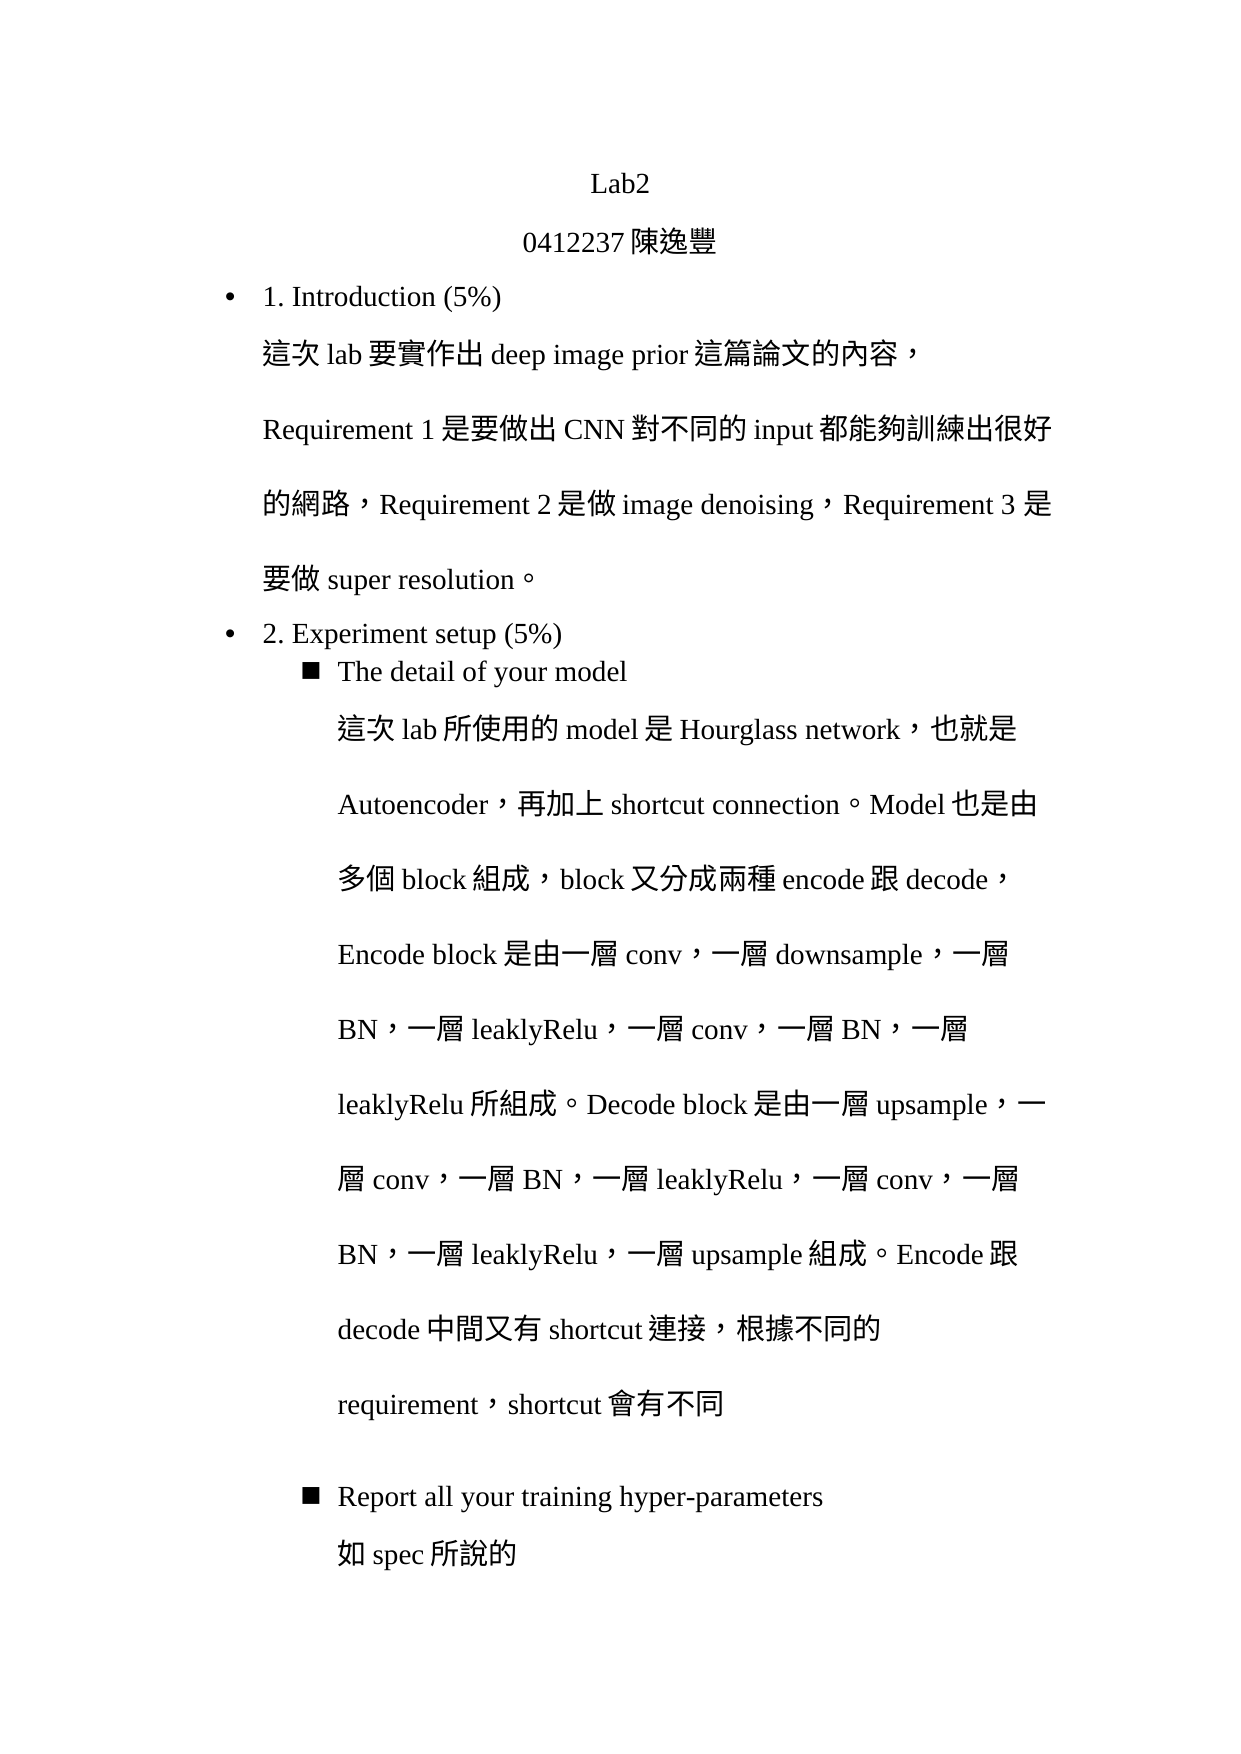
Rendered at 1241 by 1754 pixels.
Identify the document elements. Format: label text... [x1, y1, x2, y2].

text 0412237陳逸豐 [187, 202, 1053, 277]
list Report all your training hyper-parameters [300, 1477, 1053, 1514]
text Encode block是由一層conv，一層downsample，一層BN，一層leaklyRelu，一層conv，一層BN，一層leaklyRelu所組成。Decode block是由一層upsample，一層conv，一層BN，一層leaklyRelu，一層conv，一層BN，一層leaklyRelu，一層upsample組成。Encode跟decode中間又有shortcut連接，根據不同的requirement，shortcut會有不同 [337, 914, 1053, 1439]
text 這次lab所使用的model是Hourglass network，也就是Autoencoder，再加上shortcut connection。Model也是由多個block組成，block又分成兩種encode跟decode， [337, 689, 1053, 914]
list 1. Introduction (5%) [225, 277, 1053, 314]
text 這次lab要實作出deep image prior這篇論文的內容，Requirement 1是要做出CNN對不同的input都能夠訓練出很好的網路，Requirement 2是做image denoising，Requirement 3 是要做 super resolution。 [262, 314, 1053, 614]
text 如spec所說的 [337, 1514, 1053, 1589]
list 2. Experiment setup (5%) [225, 614, 1053, 652]
list The detail of your model [300, 652, 1053, 689]
text Lab2 [187, 164, 1053, 202]
